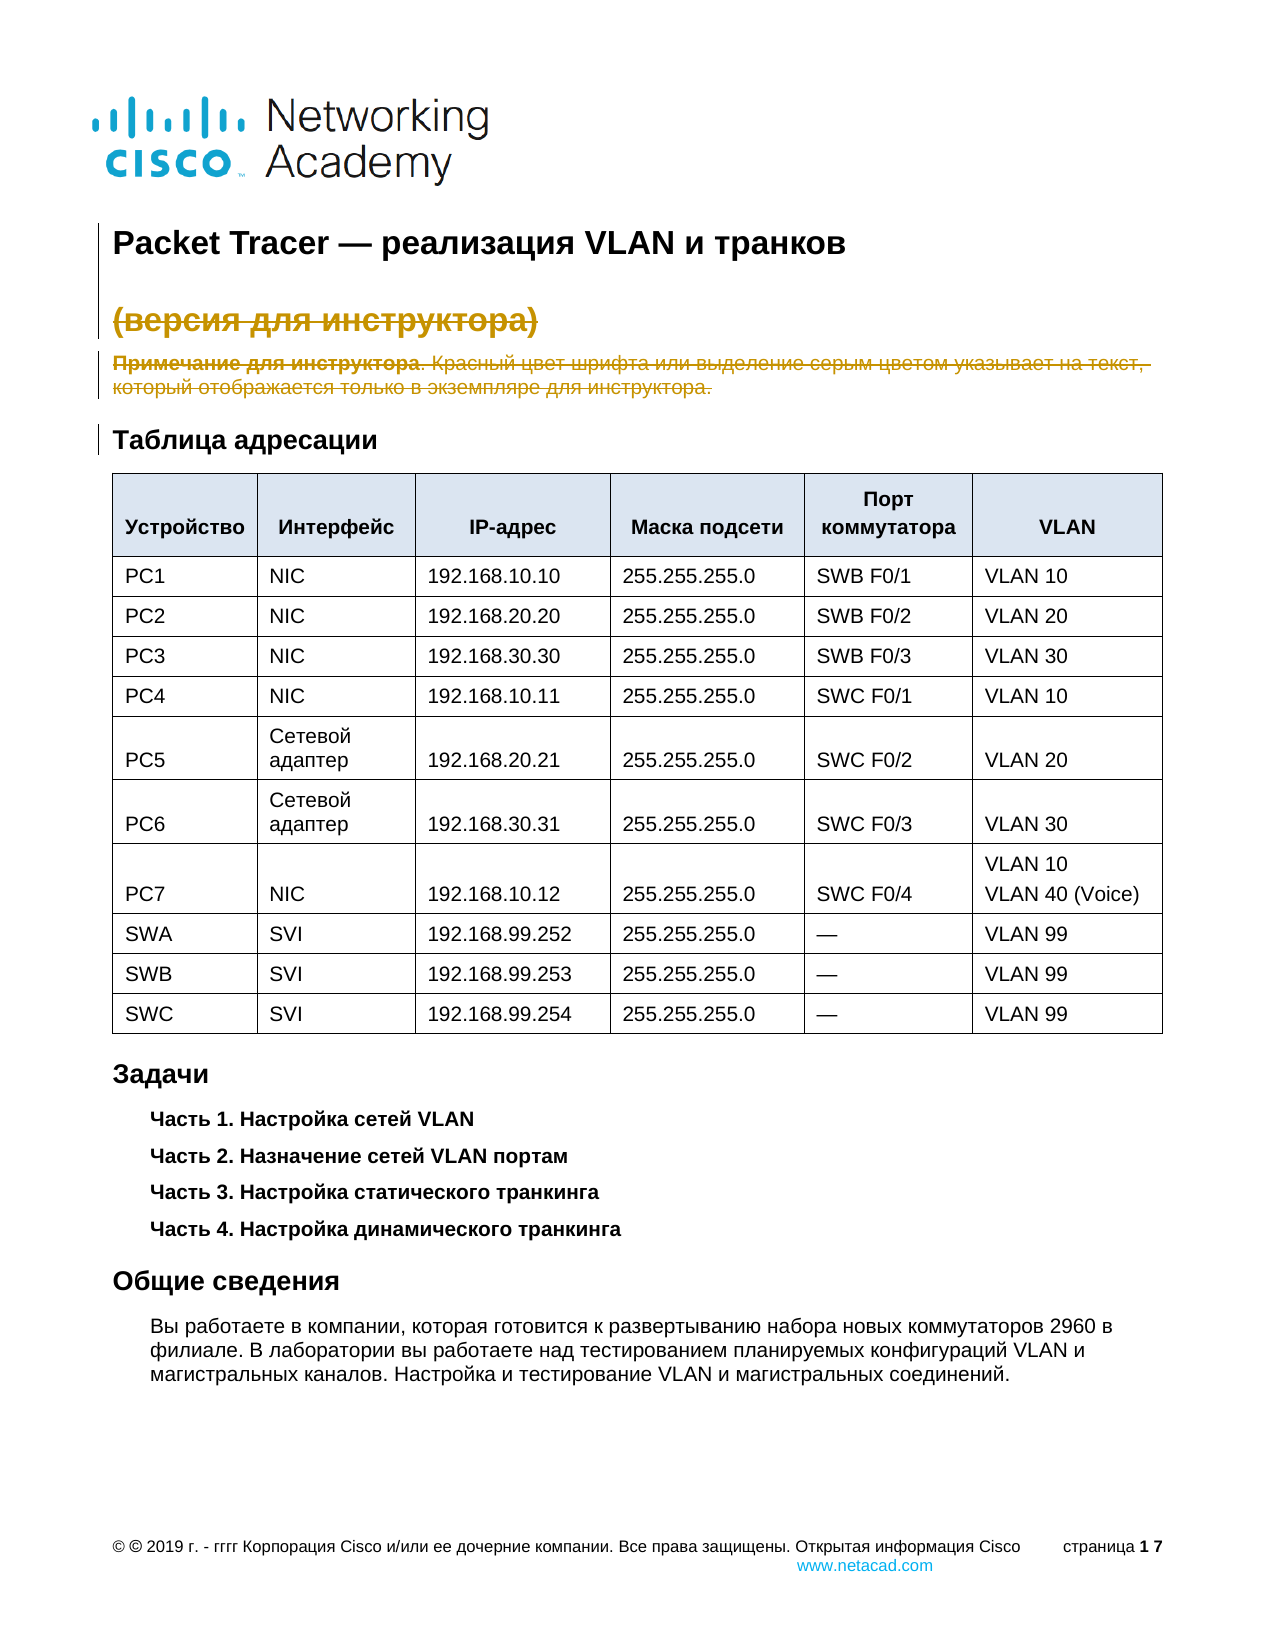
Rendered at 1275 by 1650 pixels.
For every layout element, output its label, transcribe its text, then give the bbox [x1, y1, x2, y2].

table_cell VLAN 10 VLAN 40 (Voice) [973, 844, 1162, 913]
table_cell SWA [113, 914, 257, 953]
table_cell NIC [258, 597, 415, 636]
table_cell 255.255.255.0 [611, 677, 804, 716]
table_cell VLAN 10 [973, 677, 1162, 716]
table_cell VLAN 20 [973, 717, 1162, 779]
subtitle Задачи [112, 1058, 1162, 1090]
table_cell — [805, 994, 972, 1033]
table_cell 255.255.255.0 [611, 557, 804, 596]
table_cell 192.168.10.12 [416, 844, 610, 913]
table_cell SWB F0/1 [805, 557, 972, 596]
table_cell — [805, 954, 972, 993]
table_cell SWC F0/1 [805, 677, 972, 716]
table_cell VLAN 30 [973, 637, 1162, 676]
text Часть 4. Настройка динамического транкинга [150, 1216, 1162, 1240]
table_cell PC2 [113, 597, 257, 636]
table_cell VLAN 10 [973, 557, 1162, 596]
table_header Маска подсети [611, 474, 804, 556]
table_cell 255.255.255.0 [611, 954, 804, 993]
table_cell 255.255.255.0 [611, 780, 804, 843]
table_cell NIC [258, 557, 415, 596]
table_cell SWC F0/3 [805, 780, 972, 843]
subtitle Общие сведения [112, 1265, 1162, 1297]
text Часть 3. Настройка статического транкинга [150, 1180, 1162, 1204]
table_cell Сетевой адаптер [258, 717, 415, 779]
table_cell PC4 [113, 677, 257, 716]
table_cell VLAN 99 [973, 994, 1162, 1033]
table_cell 192.168.30.31 [416, 780, 610, 843]
table_cell 255.255.255.0 [611, 994, 804, 1033]
table_cell SWC [113, 994, 257, 1033]
table_cell NIC [258, 677, 415, 716]
table_cell 255.255.255.0 [611, 717, 804, 779]
table_cell 192.168.10.10 [416, 557, 610, 596]
text Часть 2. Назначение сетей VLAN портам [150, 1143, 1162, 1167]
table_cell PC6 [113, 780, 257, 843]
table_cell 255.255.255.0 [611, 844, 804, 913]
table_cell — [805, 914, 972, 953]
table_header Порт коммутатора [805, 474, 972, 556]
table_cell NIC [258, 844, 415, 913]
table_cell PC1 [113, 557, 257, 596]
table_cell 192.168.30.30 [416, 637, 610, 676]
table_cell 192.168.20.21 [416, 717, 610, 779]
table_header Устройство [113, 474, 257, 556]
table_cell VLAN 20 [973, 597, 1162, 636]
table_header VLAN [973, 474, 1162, 556]
table_cell 255.255.255.0 [611, 914, 804, 953]
table_cell 192.168.20.20 [416, 597, 610, 636]
table_cell PC7 [113, 844, 257, 913]
table_header Интерфейс [258, 474, 415, 556]
table_cell PC3 [113, 637, 257, 676]
subtitle Таблица адресации [112, 424, 1162, 455]
table_cell PC5 [113, 717, 257, 779]
table_cell SWB F0/2 [805, 597, 972, 636]
picture [82, 81, 507, 214]
table_cell 255.255.255.0 [611, 637, 804, 676]
table_cell 192.168.99.253 [416, 954, 610, 993]
table_cell SWB F0/3 [805, 637, 972, 676]
table_cell 192.168.10.11 [416, 677, 610, 716]
table_cell 192.168.99.252 [416, 914, 610, 953]
table_cell SWC F0/4 [805, 844, 972, 913]
table_cell NIC [258, 637, 415, 676]
table_cell VLAN 99 [973, 914, 1162, 953]
table_cell 192.168.99.254 [416, 994, 610, 1033]
table_cell SVI [258, 954, 415, 993]
table_cell SWC F0/2 [805, 717, 972, 779]
table_cell SVI [258, 914, 415, 953]
table_cell 255.255.255.0 [611, 597, 804, 636]
text Часть 1. Настройка сетей VLAN [150, 1107, 1162, 1131]
text Вы работаете в компании, которая готовится к развертыванию набора новых коммутаторов 2960 в филиале. В лаборатории вы работаете над тестированием планируемых конфигураций VLAN и магистральных каналов. Настройка и тестирование VLAN и магистральных соединений. [150, 1314, 1162, 1386]
table_cell SWB [113, 954, 257, 993]
table_cell Сетевой адаптер [258, 780, 415, 843]
table_cell VLAN 99 [973, 954, 1162, 993]
table_cell SVI [258, 994, 415, 1033]
table_header IP-адрес [416, 474, 610, 556]
table_cell VLAN 30 [973, 780, 1162, 843]
